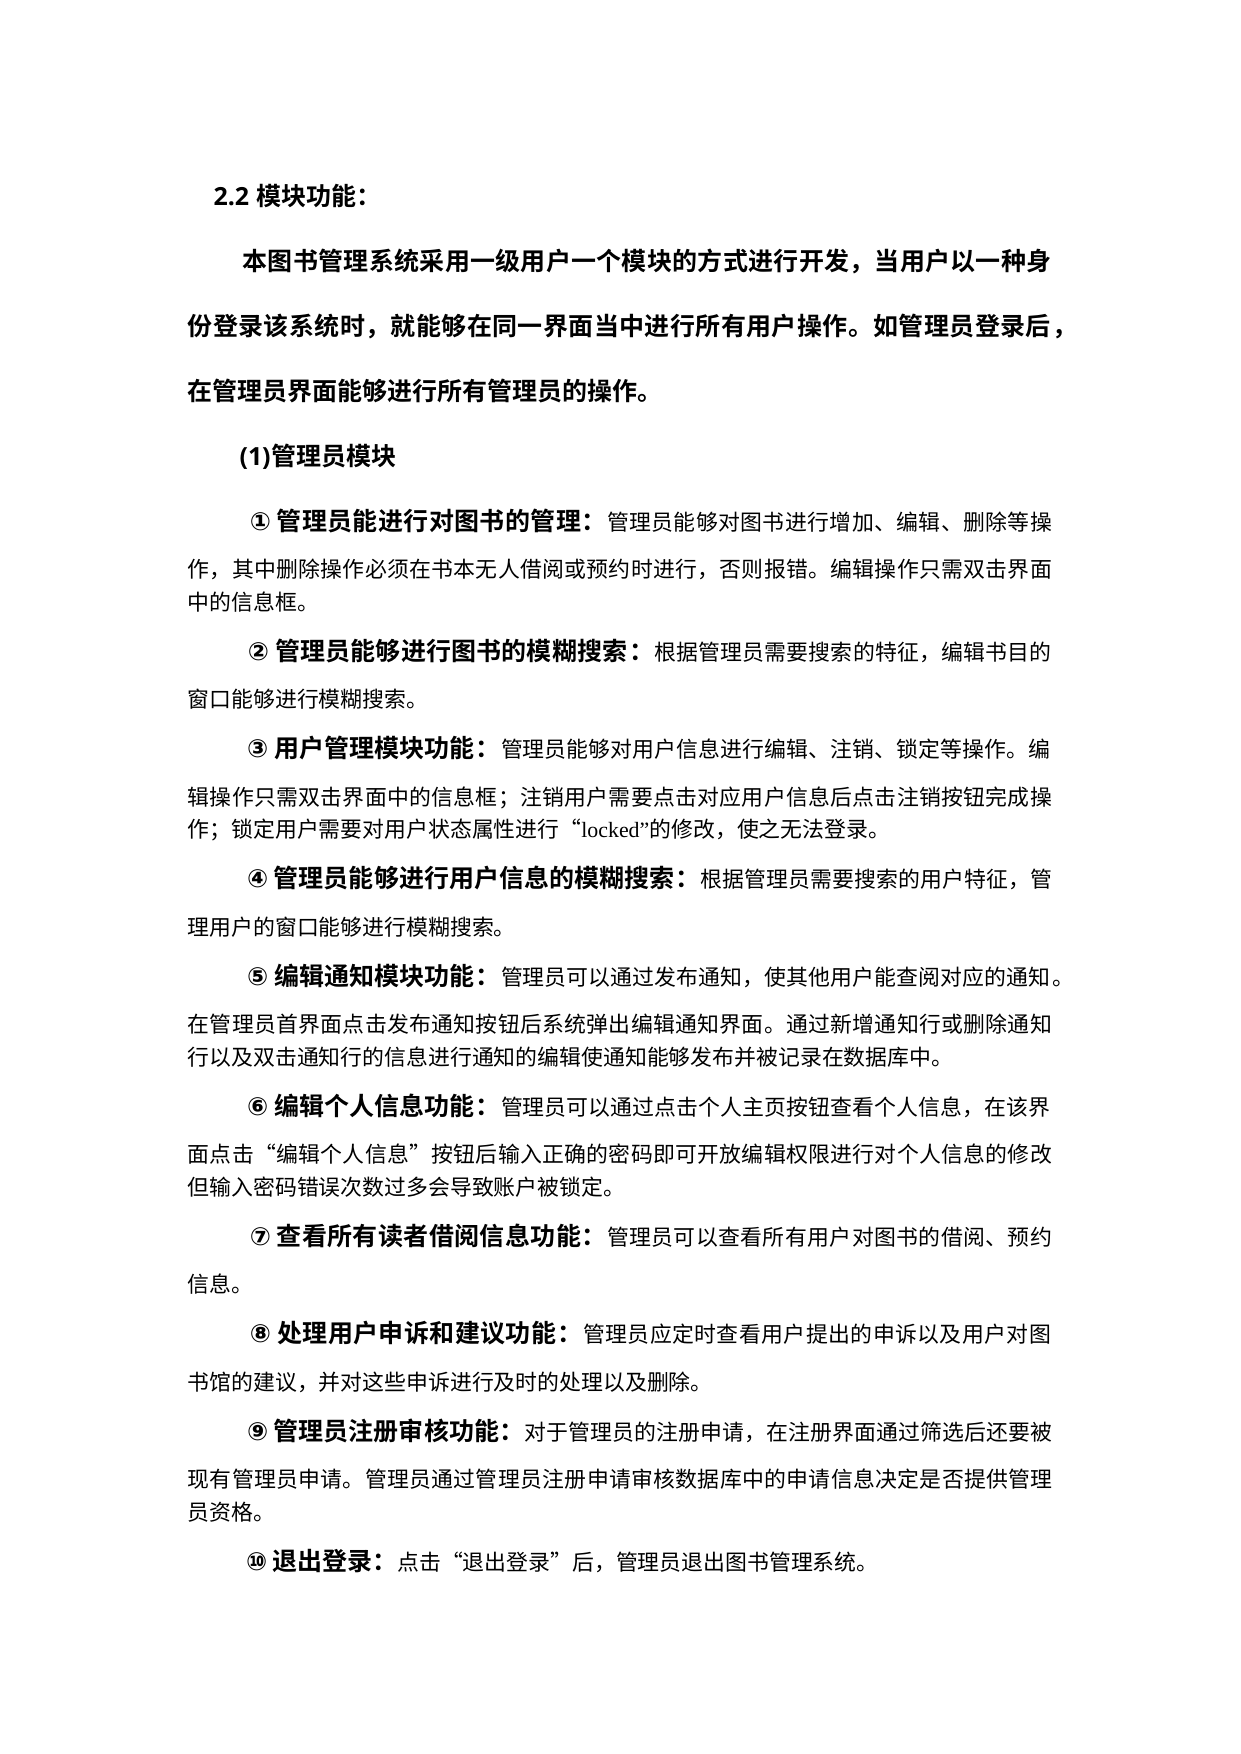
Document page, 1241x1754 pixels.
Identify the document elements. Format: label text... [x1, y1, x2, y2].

list (1)管理员模块 [187, 422, 1053, 487]
text ①管理员能进行对图书的管理：管理员能够对图书进行增加、编辑、删除等操作，其中删除操作必须在书本无人借阅或预约时进行，否则报错。编辑操作只需双击界面中的信息框。 [187, 487, 1053, 617]
text 2.2 模块功能： [187, 162, 1053, 227]
text ④管理员能够进行用户信息的模糊搜索：根据管理员需要搜索的用户特征，管理用户的窗口能够进行模糊搜索。 [187, 844, 1053, 942]
text ⑦查看所有读者借阅信息功能：管理员可以查看所有用户对图书的借阅、预约信息。 [187, 1202, 1053, 1299]
text ⑨管理员注册审核功能：对于管理员的注册申请，在注册界面通过筛选后还要被现有管理员申请。管理员通过管理员注册申请审核数据库中的申请信息决定是否提供管理员资格。 [187, 1397, 1053, 1527]
text ⑩退出登录：点击“退出登录”后，管理员退出图书管理系统。 [187, 1527, 1053, 1592]
text ⑤编辑通知模块功能：管理员可以通过发布通知，使其他用户能查阅对应的通知。在管理员首界面点击发布通知按钮后系统弹出编辑通知界面。通过新增通知行或删除通知行以及双击通知行的信息进行通知的编辑使通知能够发布并被记录在数据库中。 [187, 942, 1053, 1072]
text ⑥编辑个人信息功能：管理员可以通过点击个人主页按钮查看个人信息，在该界面点击“编辑个人信息”按钮后输入正确的密码即可开放编辑权限进行对个人信息的修改。但输入密码错误次数过多会导致账户被锁定。 [187, 1072, 1053, 1202]
text ③用户管理模块功能：管理员能够对用户信息进行编辑、注销、锁定等操作。编辑操作只需双击界面中的信息框；注销用户需要点击对应用户信息后点击注销按钮完成操作；锁定用户需要对用户状态属性进行“locked”的修改，使之无法登录。 [187, 714, 1053, 844]
text 本图书管理系统采用一级用户一个模块的方式进行开发，当用户以一种身份登录该系统时，就能够在同一界面当中进行所有用户操作。如管理员登录后，在管理员界面能够进行所有管理员的操作。 [187, 227, 1053, 422]
text ②管理员能够进行图书的模糊搜索：根据管理员需要搜索的特征，编辑书目的窗口能够进行模糊搜索。 [187, 617, 1053, 714]
text ⑧处理用户申诉和建议功能：管理员应定时查看用户提出的申诉以及用户对图书馆的建议，并对这些申诉进行及时的处理以及删除。 [187, 1299, 1053, 1397]
